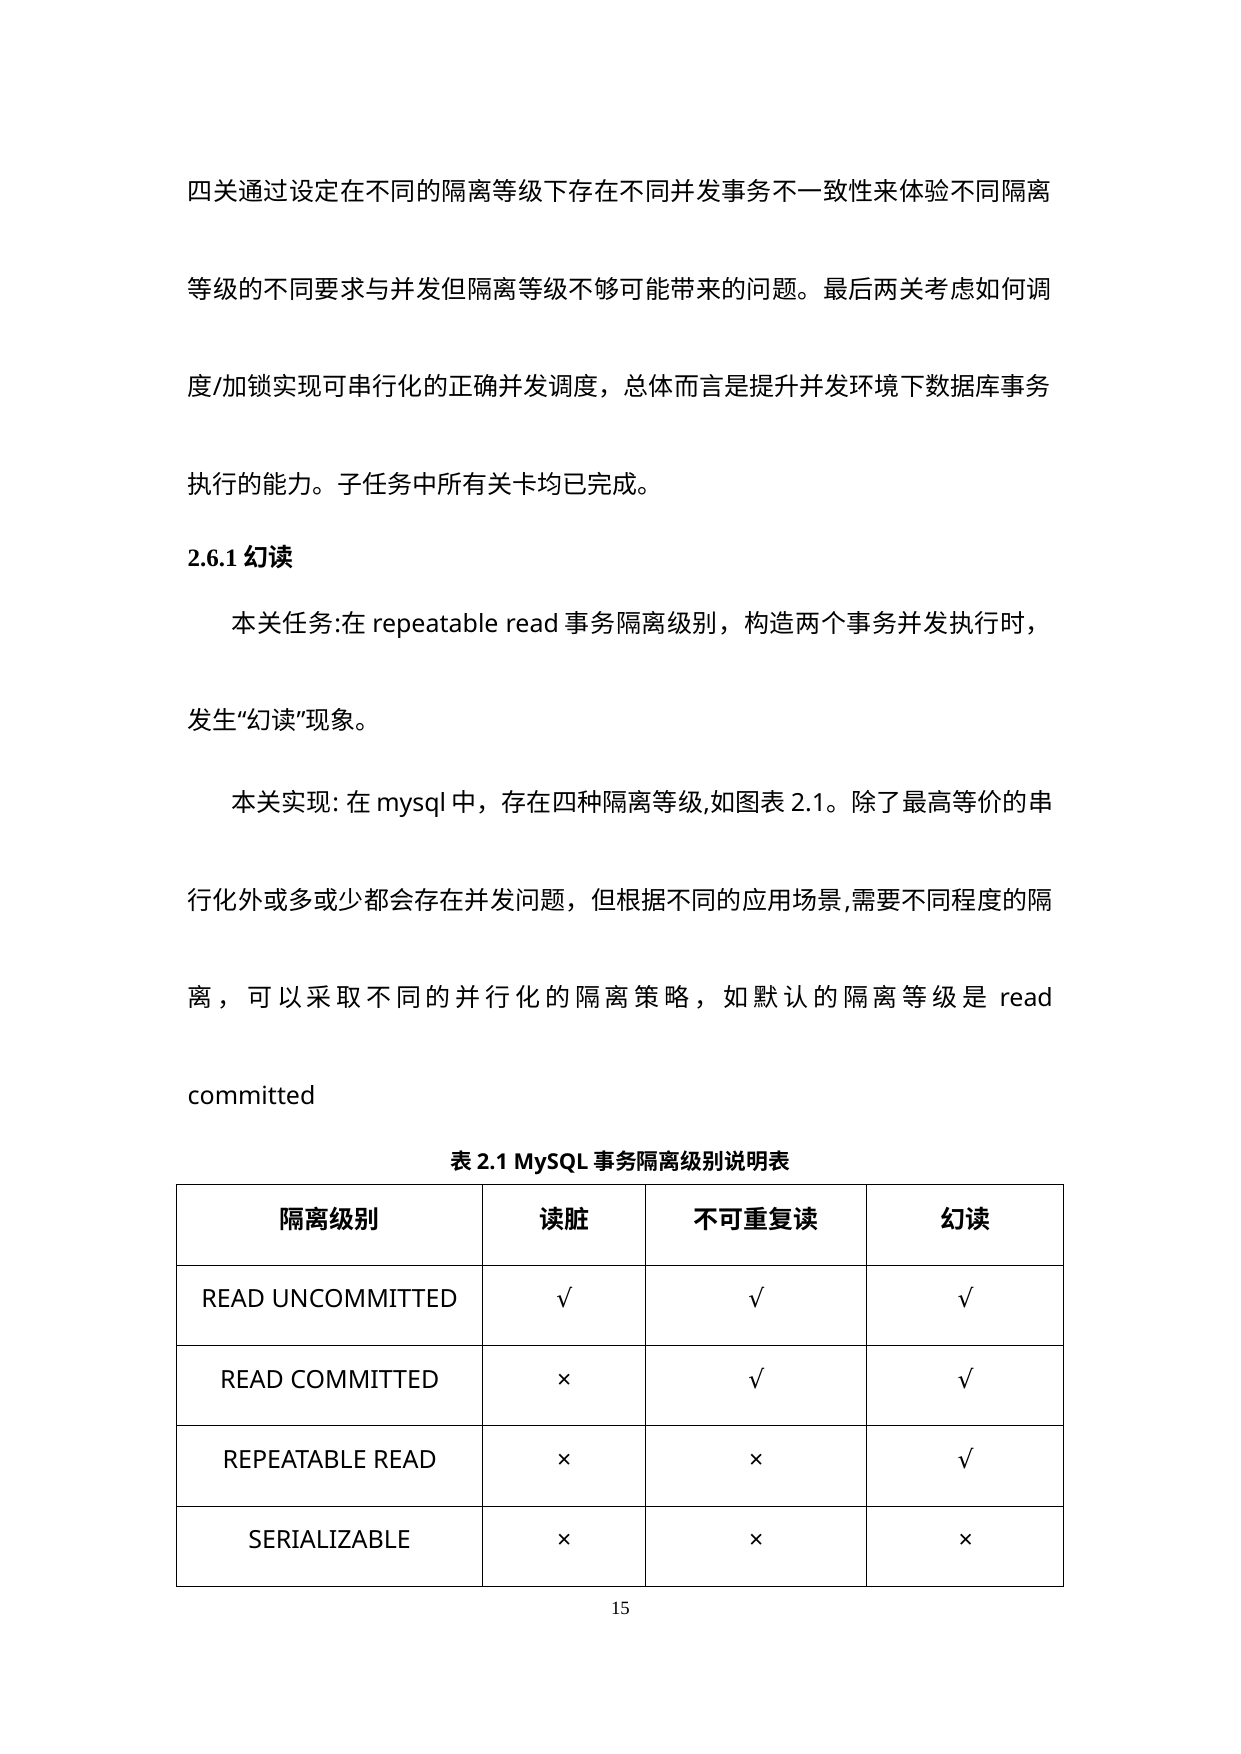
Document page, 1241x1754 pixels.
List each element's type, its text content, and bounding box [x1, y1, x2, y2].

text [187, 158, 1053, 516]
subtitle 2.6.1 幻读 [187, 539, 1053, 573]
table_cell × [483, 1426, 645, 1506]
table_cell READ COMMITTED [177, 1346, 482, 1425]
text 本关任务:在repeatable read事务隔离级别，构造两个事务并发执行时，发生“幻读”现象。 [187, 590, 1053, 752]
table_cell × [483, 1346, 645, 1425]
table_cell REPEATABLE READ [177, 1426, 482, 1506]
table_cell × [867, 1507, 1063, 1586]
table_header 隔离级别 [177, 1185, 482, 1264]
table_cell √ [867, 1426, 1063, 1506]
table_cell √ [867, 1346, 1063, 1425]
table_cell SERIALIZABLE [177, 1507, 482, 1586]
table_cell √ [483, 1266, 645, 1345]
table_header 读脏 [483, 1185, 645, 1264]
table_header 幻读 [867, 1185, 1063, 1264]
table_cell √ [646, 1346, 866, 1425]
text 本关实现: 在mysql中，存在四种隔离等级,如图表2.1。除了最高等价的串行化外或多或少都会存在并发问题，但根据不同的应用场景,需要不同程度的隔离，可以采取不同的并行化的隔离策略，如默认的隔离等级是read committed [187, 769, 1053, 1127]
text 表2.1 MySQL事务隔离级别说明表 [187, 1144, 1053, 1176]
table_header 不可重复读 [646, 1185, 866, 1264]
table_cell × [646, 1507, 866, 1586]
table_cell × [483, 1507, 645, 1586]
table_cell × [646, 1426, 866, 1506]
table_cell READ UNCOMMITTED [177, 1266, 482, 1345]
table_cell √ [867, 1266, 1063, 1345]
table_cell √ [646, 1266, 866, 1345]
